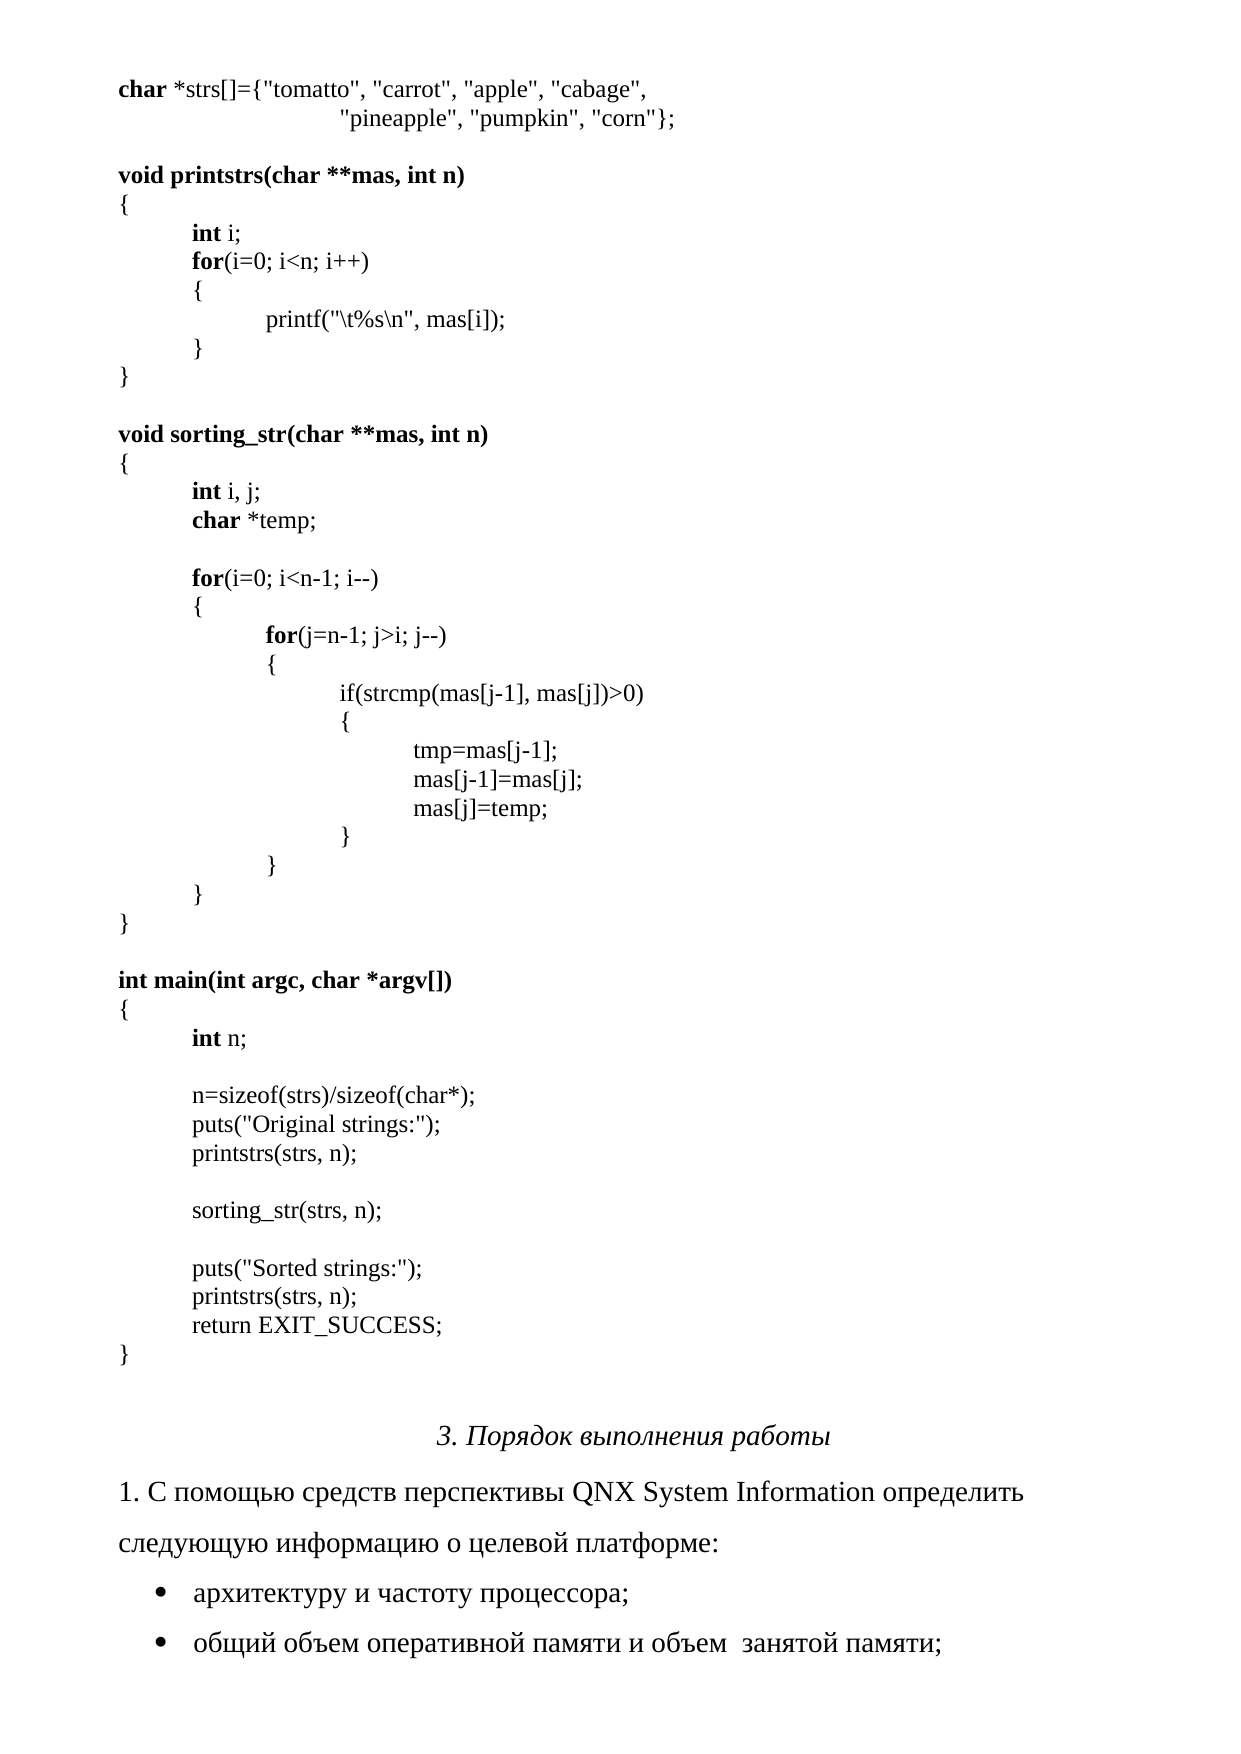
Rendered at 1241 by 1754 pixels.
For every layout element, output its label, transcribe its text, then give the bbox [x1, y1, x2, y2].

text n=sizeof(strs)/sizeof(char*); [118, 1080, 1152, 1109]
text } [118, 333, 1152, 361]
text int i; [118, 218, 1152, 246]
text { [118, 591, 1152, 620]
text sorting_str(strs, n); [118, 1195, 1152, 1224]
text puts("Sorted strings:"); [118, 1253, 1152, 1281]
list архитектуру и частоту процессора; [156, 1575, 1152, 1609]
text if(strcmp(mas[j-1], mas[j])>0) [118, 678, 1152, 706]
text } [118, 879, 1152, 908]
text { [118, 448, 1152, 476]
text printstrs(strs, n); [118, 1138, 1152, 1166]
text } [118, 850, 1152, 879]
text { [118, 994, 1152, 1023]
text mas[j]=temp; [118, 793, 1152, 821]
text void sorting_str(char **mas, int n) [118, 419, 1152, 448]
text } [118, 361, 1152, 390]
text "pineapple", "pumpkin", "corn"}; [118, 103, 1152, 131]
text { [118, 275, 1152, 304]
text } [118, 821, 1152, 850]
text int n; [118, 1023, 1152, 1051]
text printf("\t%s\n", mas[i]); [118, 304, 1152, 333]
text puts("Original strings:"); [118, 1109, 1152, 1138]
text 1. С помощью средств перспективы QNX System Information определить следующую информацию о целевой платформе: [118, 1474, 1152, 1558]
text { [118, 649, 1152, 678]
text char *strs[]={"tomatto", "carrot", "apple", "cabage", [118, 74, 1152, 103]
text } [118, 908, 1152, 936]
text return EXIT_SUCCESS; [118, 1310, 1152, 1339]
list общий объем оперативной памяти и объем занятой памяти; [156, 1626, 1152, 1659]
text int i, j; [118, 476, 1152, 505]
text char *temp; [118, 505, 1152, 534]
text { [118, 706, 1152, 735]
text for(i=0; i<n-1; i--) [118, 563, 1152, 591]
subtitle 3. Порядок выполнения работы [118, 1418, 1152, 1451]
text mas[j-1]=mas[j]; [118, 764, 1152, 793]
text } [118, 1339, 1152, 1368]
text for(i=0; i<n; i++) [118, 246, 1152, 275]
text { [118, 189, 1152, 218]
text printstrs(strs, n); [118, 1281, 1152, 1310]
text int main(int argc, char *argv[]) [118, 965, 1152, 994]
text tmp=mas[j-1]; [118, 735, 1152, 764]
text for(j=n-1; j>i; j--) [118, 620, 1152, 649]
text void printstrs(char **mas, int n) [118, 160, 1152, 189]
